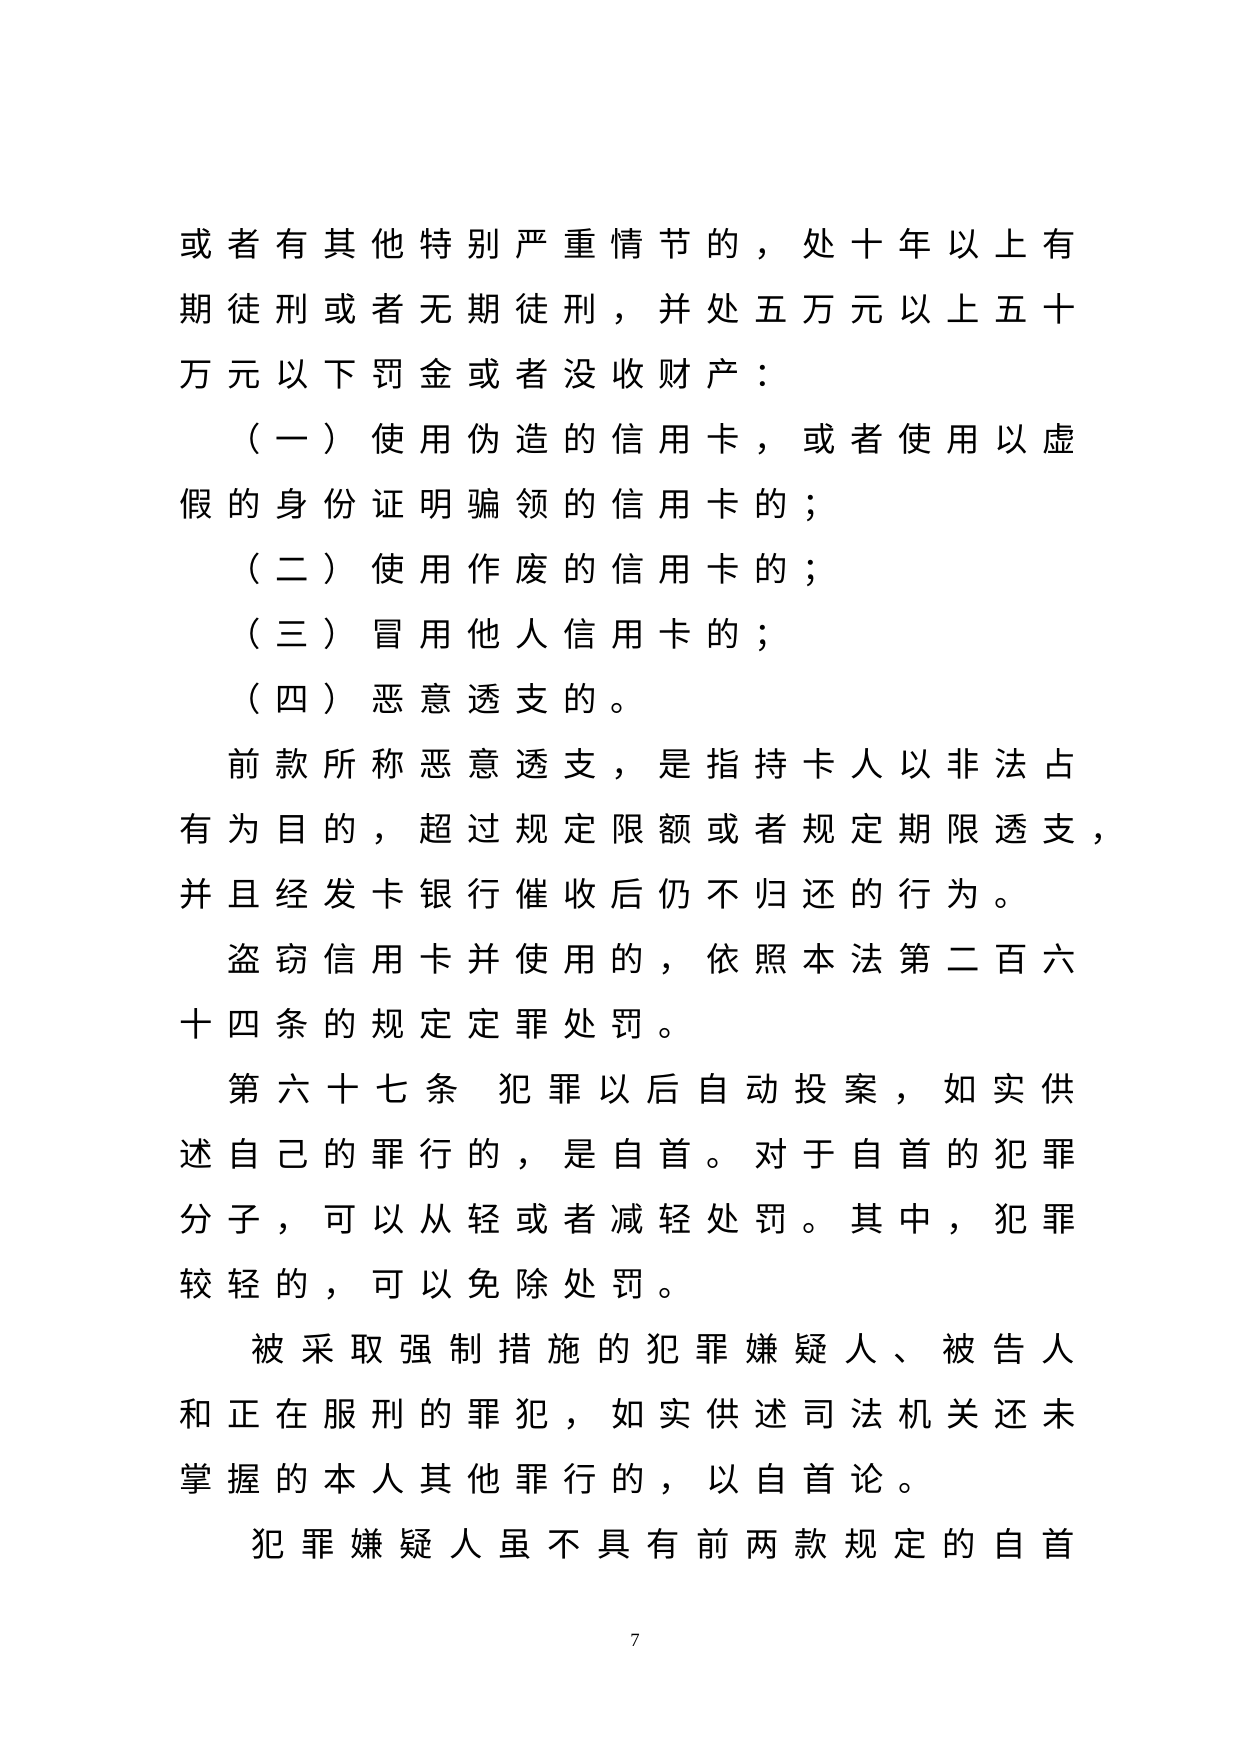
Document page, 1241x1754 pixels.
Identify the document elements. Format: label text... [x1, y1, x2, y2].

text 被采取强制措施的犯罪嫌疑人、被告人和正在服刑的罪犯，如实供述司法机关还未掌握的本人其他罪行的，以自首论。 [179, 1314, 1090, 1509]
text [179, 1509, 1090, 1574]
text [179, 209, 1090, 1054]
text 第六十七条 犯罪以后自动投案，如实供述自己的罪行的，是自首。对于自首的犯罪分子，可以从轻或者减轻处罚。其中，犯罪较轻的，可以免除处罚。 [179, 1054, 1090, 1314]
